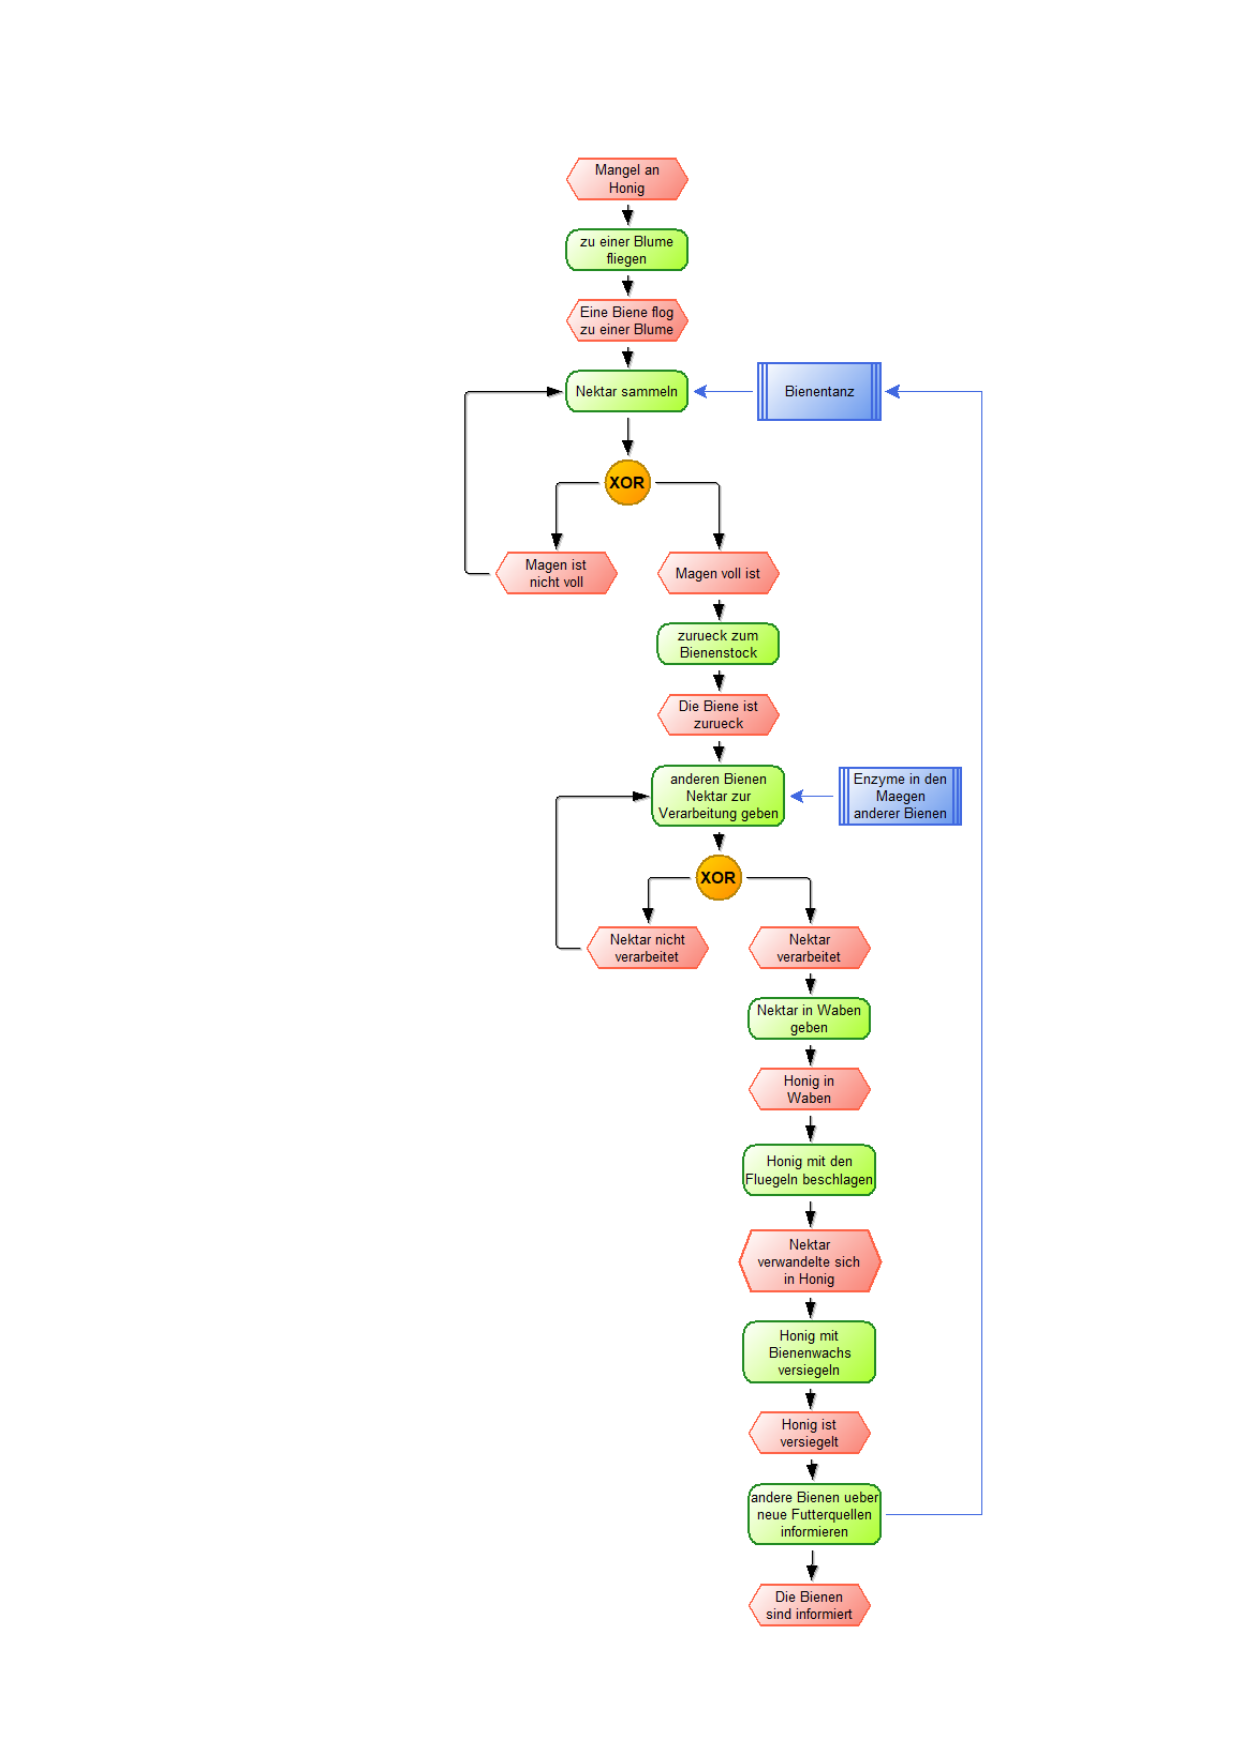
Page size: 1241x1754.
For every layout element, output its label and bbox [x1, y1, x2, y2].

picture [252, 118, 991, 1634]
